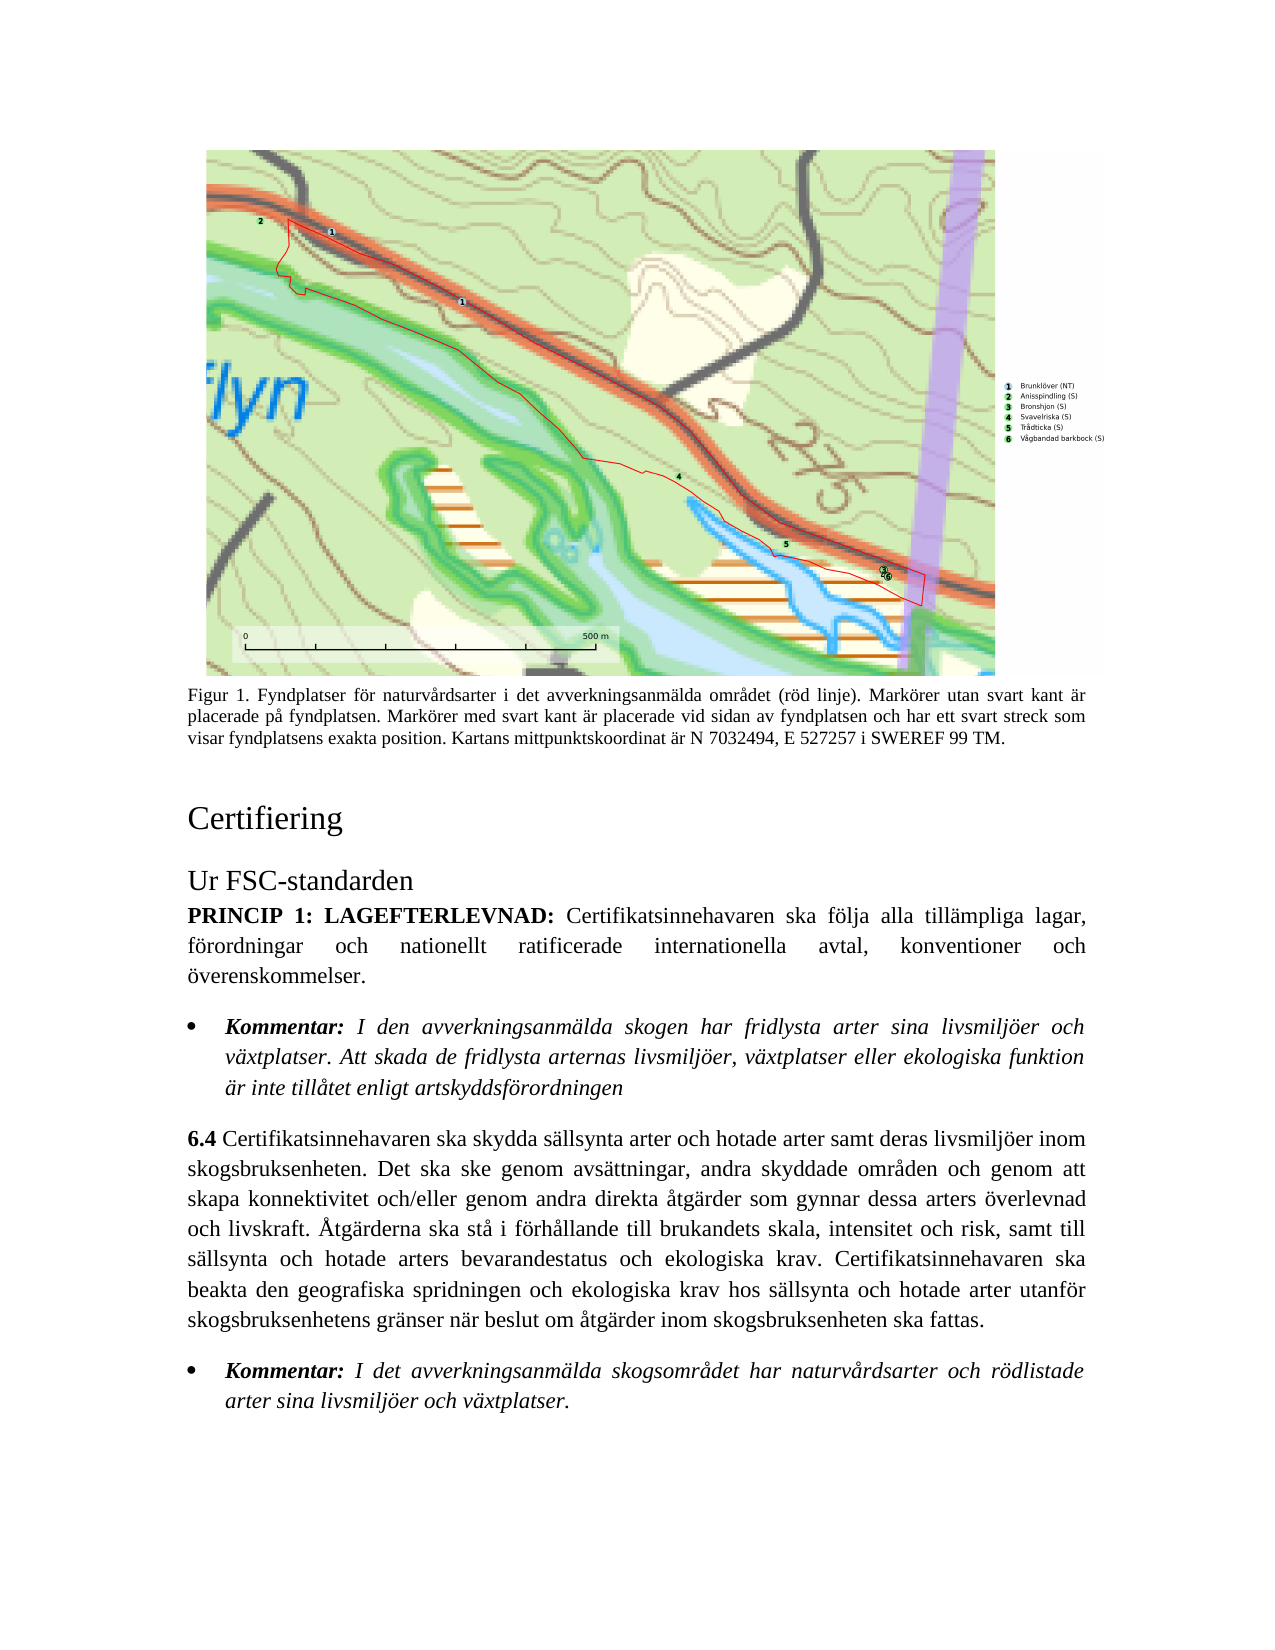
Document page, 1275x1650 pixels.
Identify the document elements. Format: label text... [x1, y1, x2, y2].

text Figur 1. Fyndplatser för naturvårdsarter i det avverkningsanmälda området (röd linje). Markörer utan svart kant är placerade på fyndplatsen. Markörer med svart kant är placerade vid sidan av fyndplatsen och har ett svart streck som visar fyndplatsens exakta position. Kartans mittpunktskoordinat är N 7032494, E 527257 i SWEREF 99 TM. [187, 684, 1087, 748]
list Kommentar: I den avverkningsanmälda skogen har fridlysta arter sina livsmiljöer och växtplatser. Att skada de fridlysta arternas livsmiljöer, växtplatser eller ekologiska funktion är inte tillåtet enligt artskyddsförordningen [187, 1013, 1087, 1100]
picture [206, 150, 1107, 676]
list Kommentar: I det avverkningsanmälda skogsområdet har naturvårdsarter och rödlistade arter sina livsmiljöer och växtplatser. [187, 1357, 1087, 1413]
subtitle Certifiering [187, 798, 1087, 837]
subtitle Ur FSC-standarden [187, 863, 1087, 897]
text PRINCIP 1: LAGEFTERLEVNAD: Certifikatsinnehavaren ska följa alla tillämpliga lagar, förordningar och nationellt ratificerade internationella avtal, konventioner och överenskommelser. [187, 902, 1087, 988]
text 6.4 Certifikatsinnehavaren ska skydda sällsynta arter och hotade arter samt deras livsmiljöer inom skogsbruksenheten. Det ska ske genom avsättningar, andra skyddade områden och genom att skapa konnektivitet och/eller genom andra direkta åtgärder som gynnar dessa arters överlevnad och livskraft. Åtgärderna ska stå i förhållande till brukandets skala, intensitet och risk, samt till sällsynta och hotade arters bevarandestatus och ekologiska krav. Certifikatsinnehavaren ska beakta den geografiska spridningen och ekologiska krav hos sällsynta och hotade arter utanför skogsbruksenhetens gränser när beslut om åtgärder inom skogsbruksenheten ska fattas. [187, 1125, 1087, 1332]
